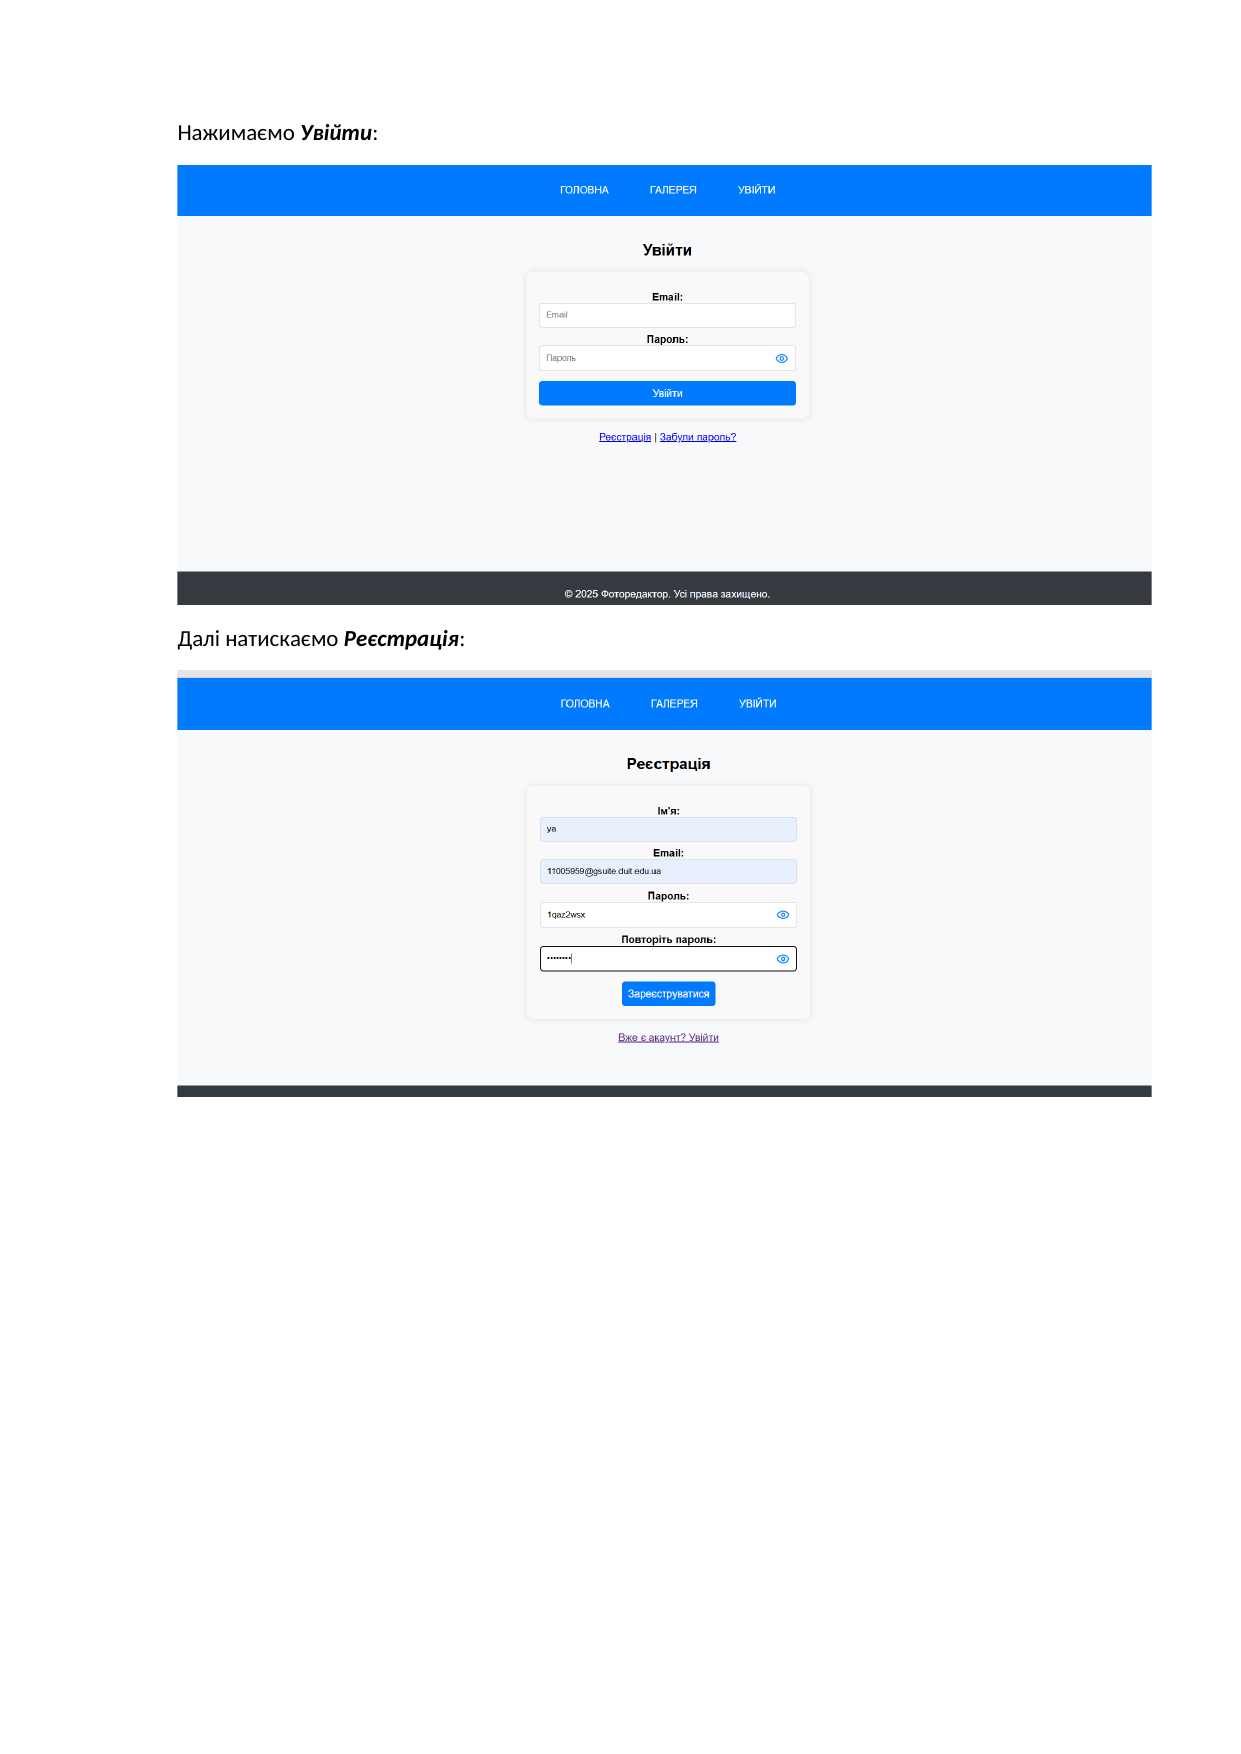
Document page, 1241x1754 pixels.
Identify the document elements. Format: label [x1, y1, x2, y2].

picture [177, 165, 1152, 605]
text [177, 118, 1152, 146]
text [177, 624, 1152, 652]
picture [177, 670, 1152, 1097]
